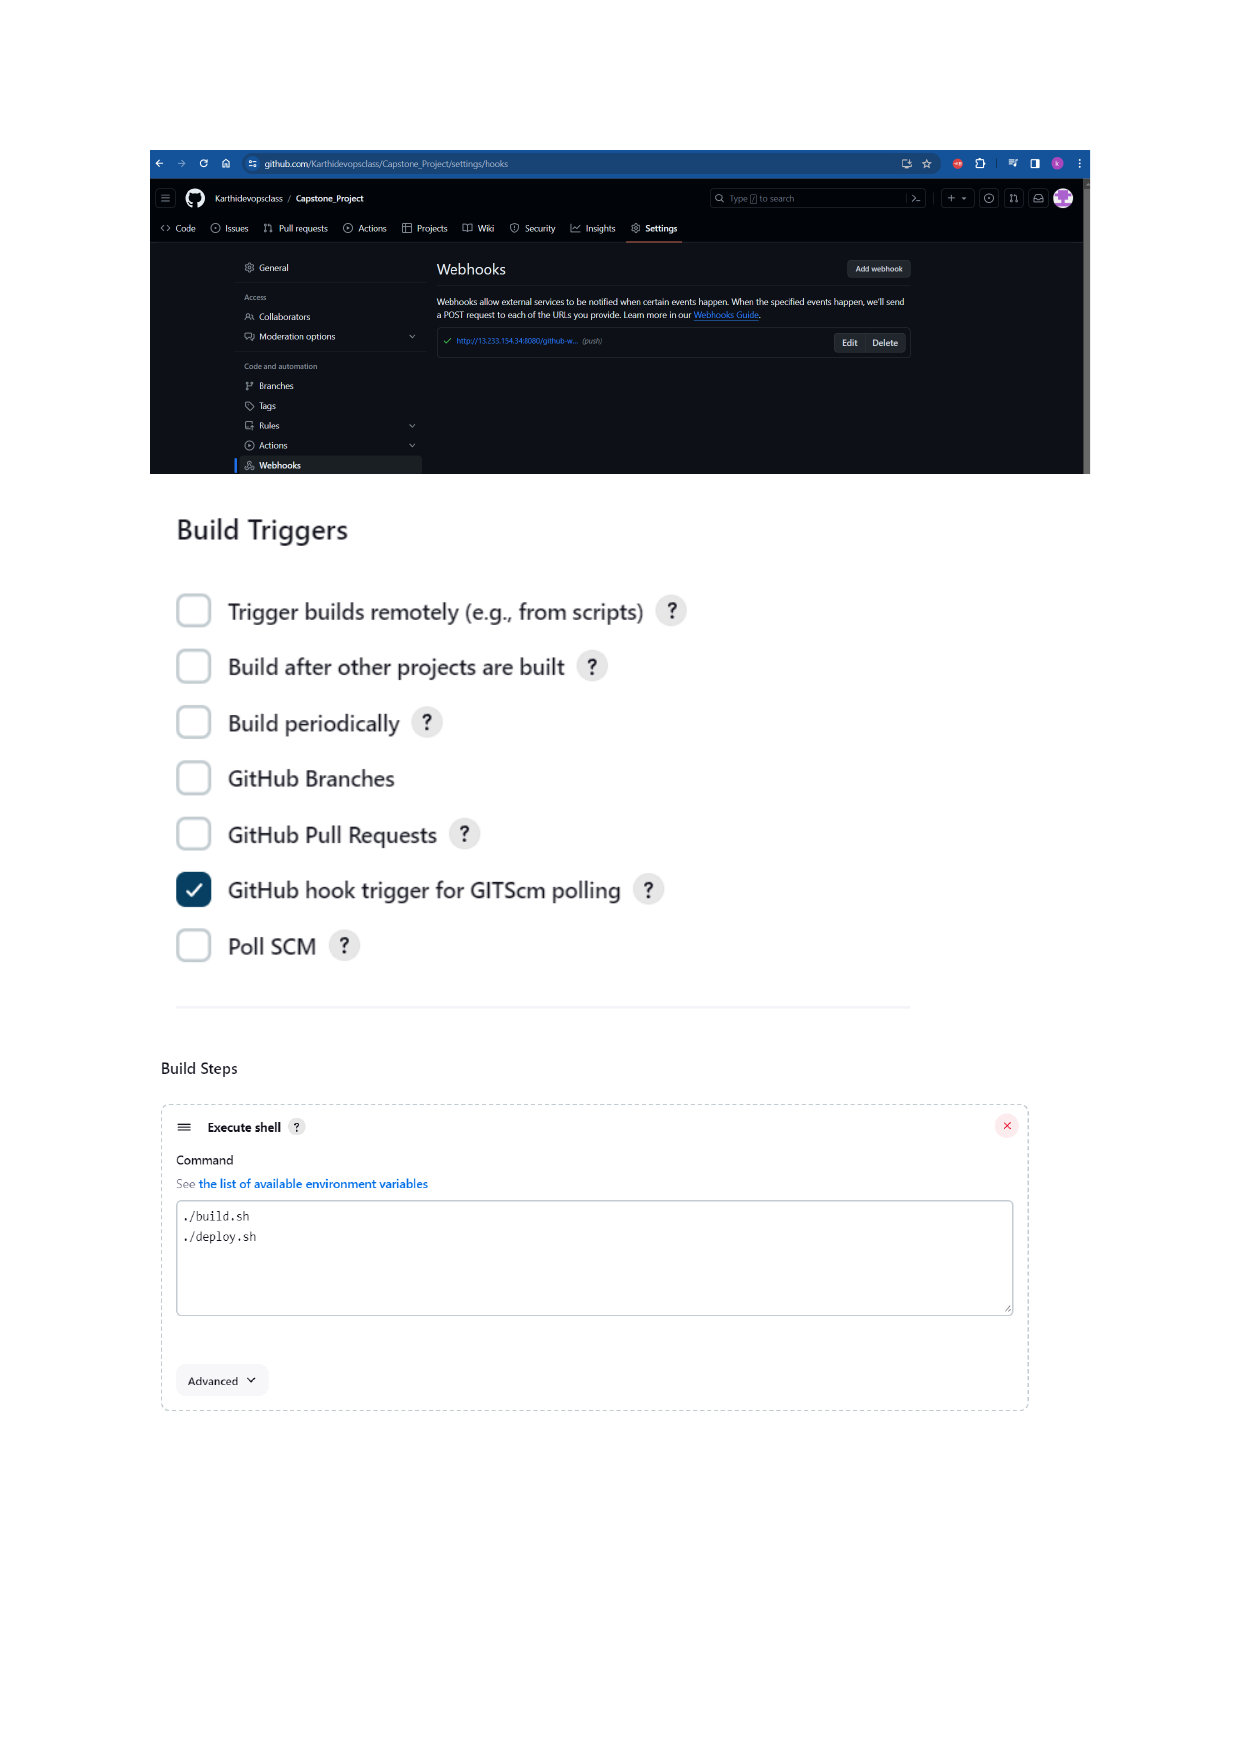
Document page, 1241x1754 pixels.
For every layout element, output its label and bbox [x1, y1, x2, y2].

picture [150, 1043, 1091, 1417]
picture [150, 492, 911, 1025]
picture [150, 150, 1091, 474]
